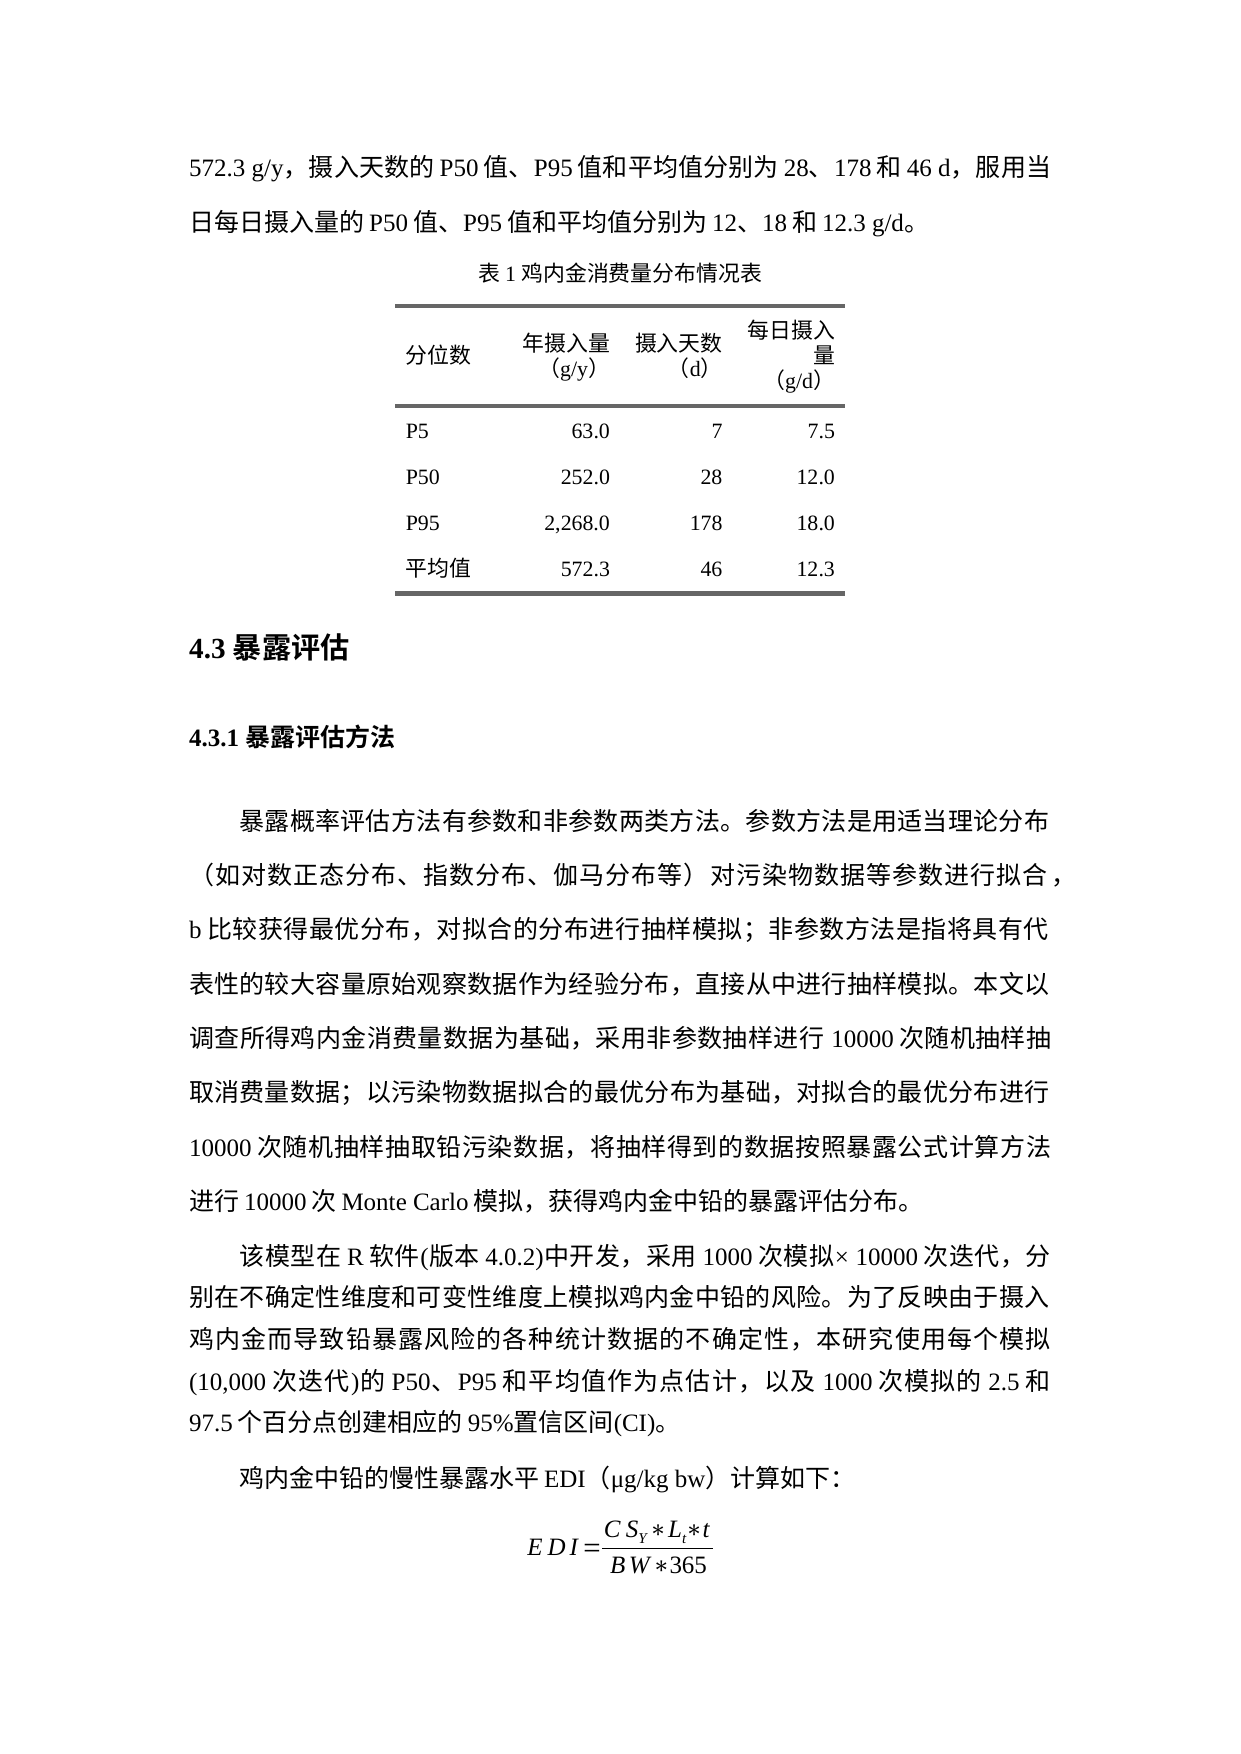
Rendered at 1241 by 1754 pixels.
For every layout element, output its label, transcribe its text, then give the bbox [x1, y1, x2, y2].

table_cell 63.0 [508, 408, 620, 454]
table_cell P95 [395, 500, 508, 546]
table_header 分位数 [395, 308, 508, 404]
text 鸡内金中铅的慢性暴露水平EDI（μg/kg bw）计算如下： [189, 1459, 1051, 1495]
table_cell 28 [620, 454, 733, 500]
table_cell 7 [620, 408, 733, 454]
table_cell 252.0 [508, 454, 620, 500]
table_header 年摄入量（g/y） [508, 308, 620, 404]
table_cell 2,268.0 [508, 500, 620, 546]
text 该模型在R软件(版本4.0.2)中开发，采用1000次模拟× 10000次迭代，分别在不确定性维度和可变性维度上模拟鸡内金中铅的风险。为了反映由于摄入鸡内金而导致铅暴露风险的各种统计数据的不确定性，本研究使用每个模拟(10,000次迭代)的P50、P95和平均值作为点估计，以及1000次模拟的2.5和97.5个百分点创建相应的95%置信区间(CI)。 [189, 1236, 1051, 1439]
table_cell 12.0 [733, 454, 845, 500]
table_cell 178 [620, 500, 733, 546]
table_header 每日摄入量（g/d） [733, 308, 845, 404]
table_cell 18.0 [733, 500, 845, 546]
table_cell 平均值 [395, 546, 508, 591]
table_cell P5 [395, 408, 508, 454]
table_cell 12.3 [733, 546, 845, 591]
table_cell 46 [620, 546, 733, 591]
subtitle 4.3 暴露评估 [189, 625, 1051, 667]
subtitle 4.3.1 暴露评估方法 [189, 717, 1051, 754]
text 表1 鸡内金消费量分布情况表 [189, 256, 1051, 288]
table_cell 572.3 [508, 546, 620, 591]
table_header 摄入天数（d） [620, 308, 733, 404]
table_cell P50 [395, 454, 508, 500]
table_cell 7.5 [733, 408, 845, 454]
